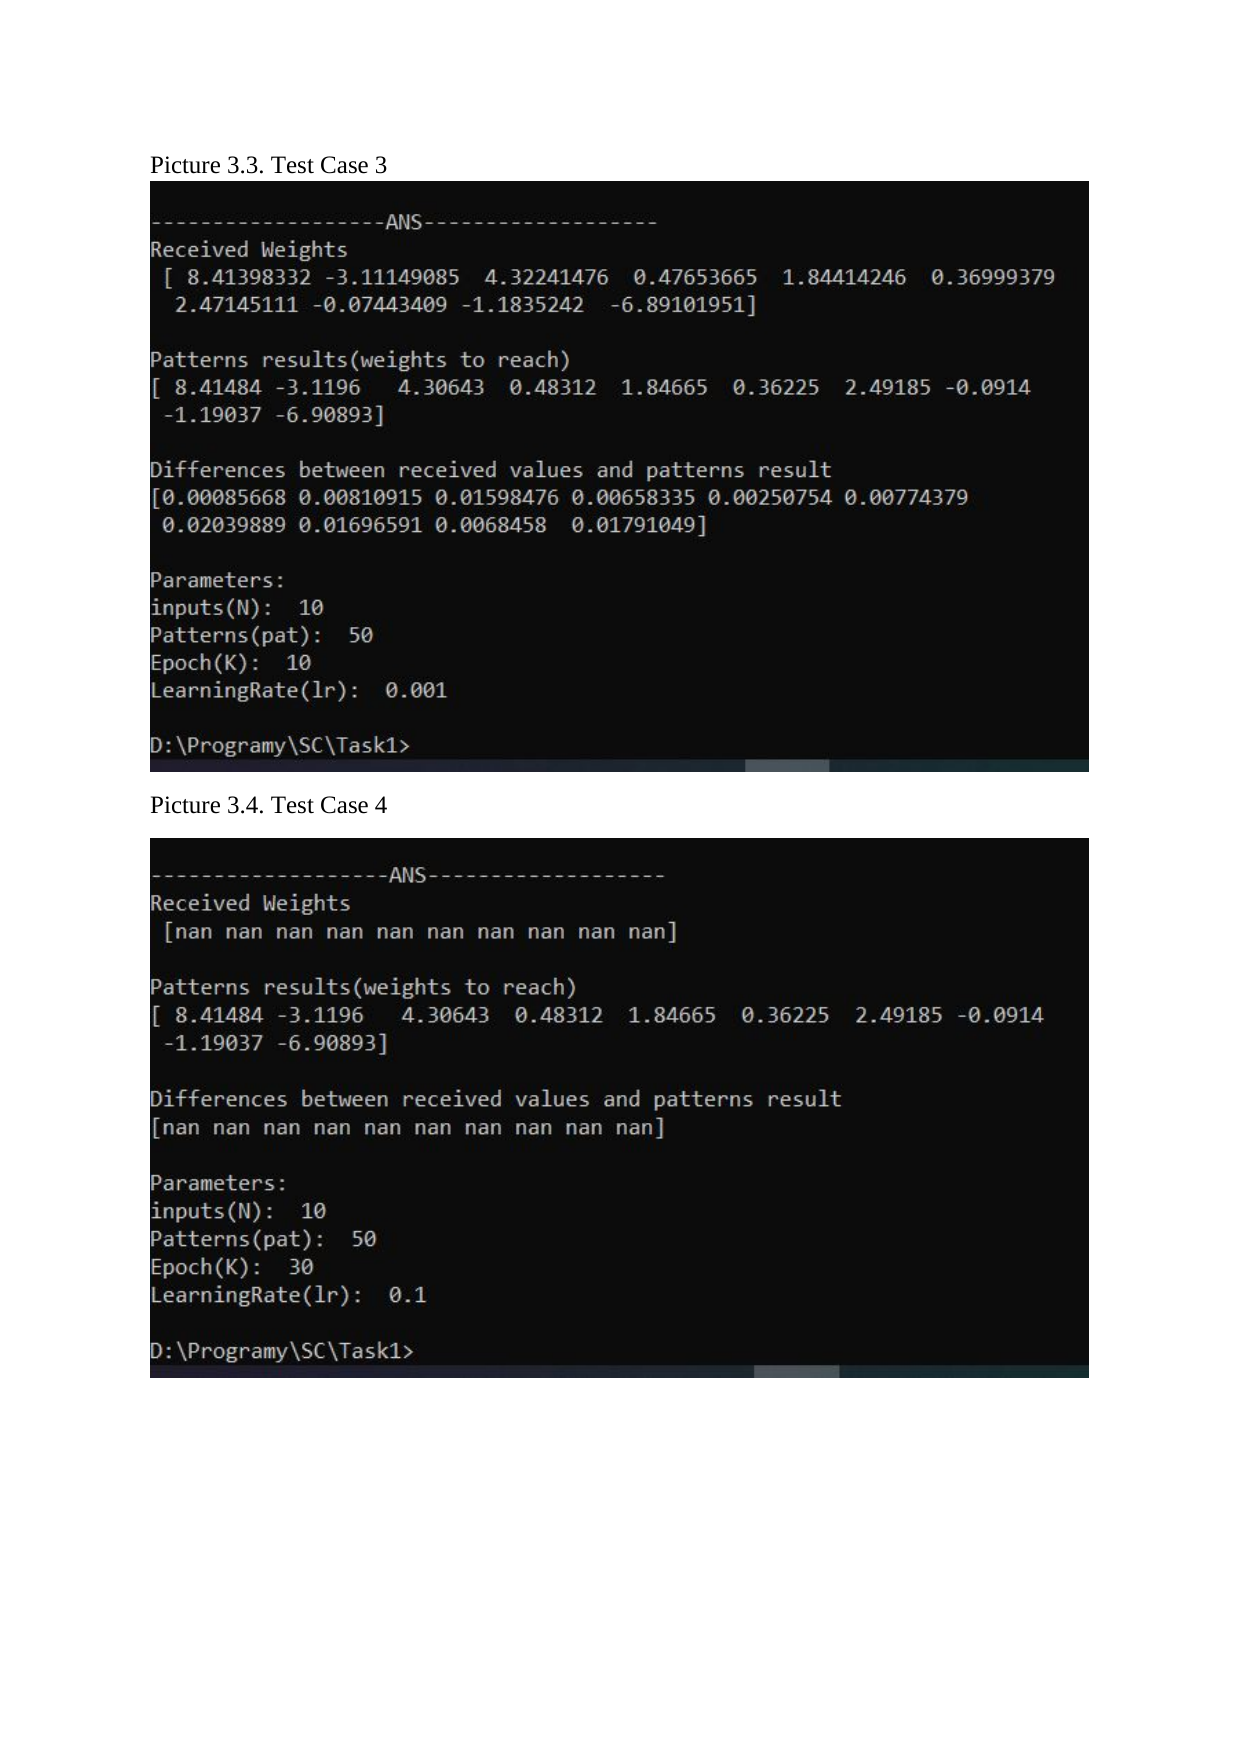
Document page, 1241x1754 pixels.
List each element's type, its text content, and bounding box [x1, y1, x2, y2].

picture [150, 838, 1089, 1378]
picture [150, 181, 1089, 772]
text Picture 3.4. Test Case 4 [150, 790, 1090, 819]
